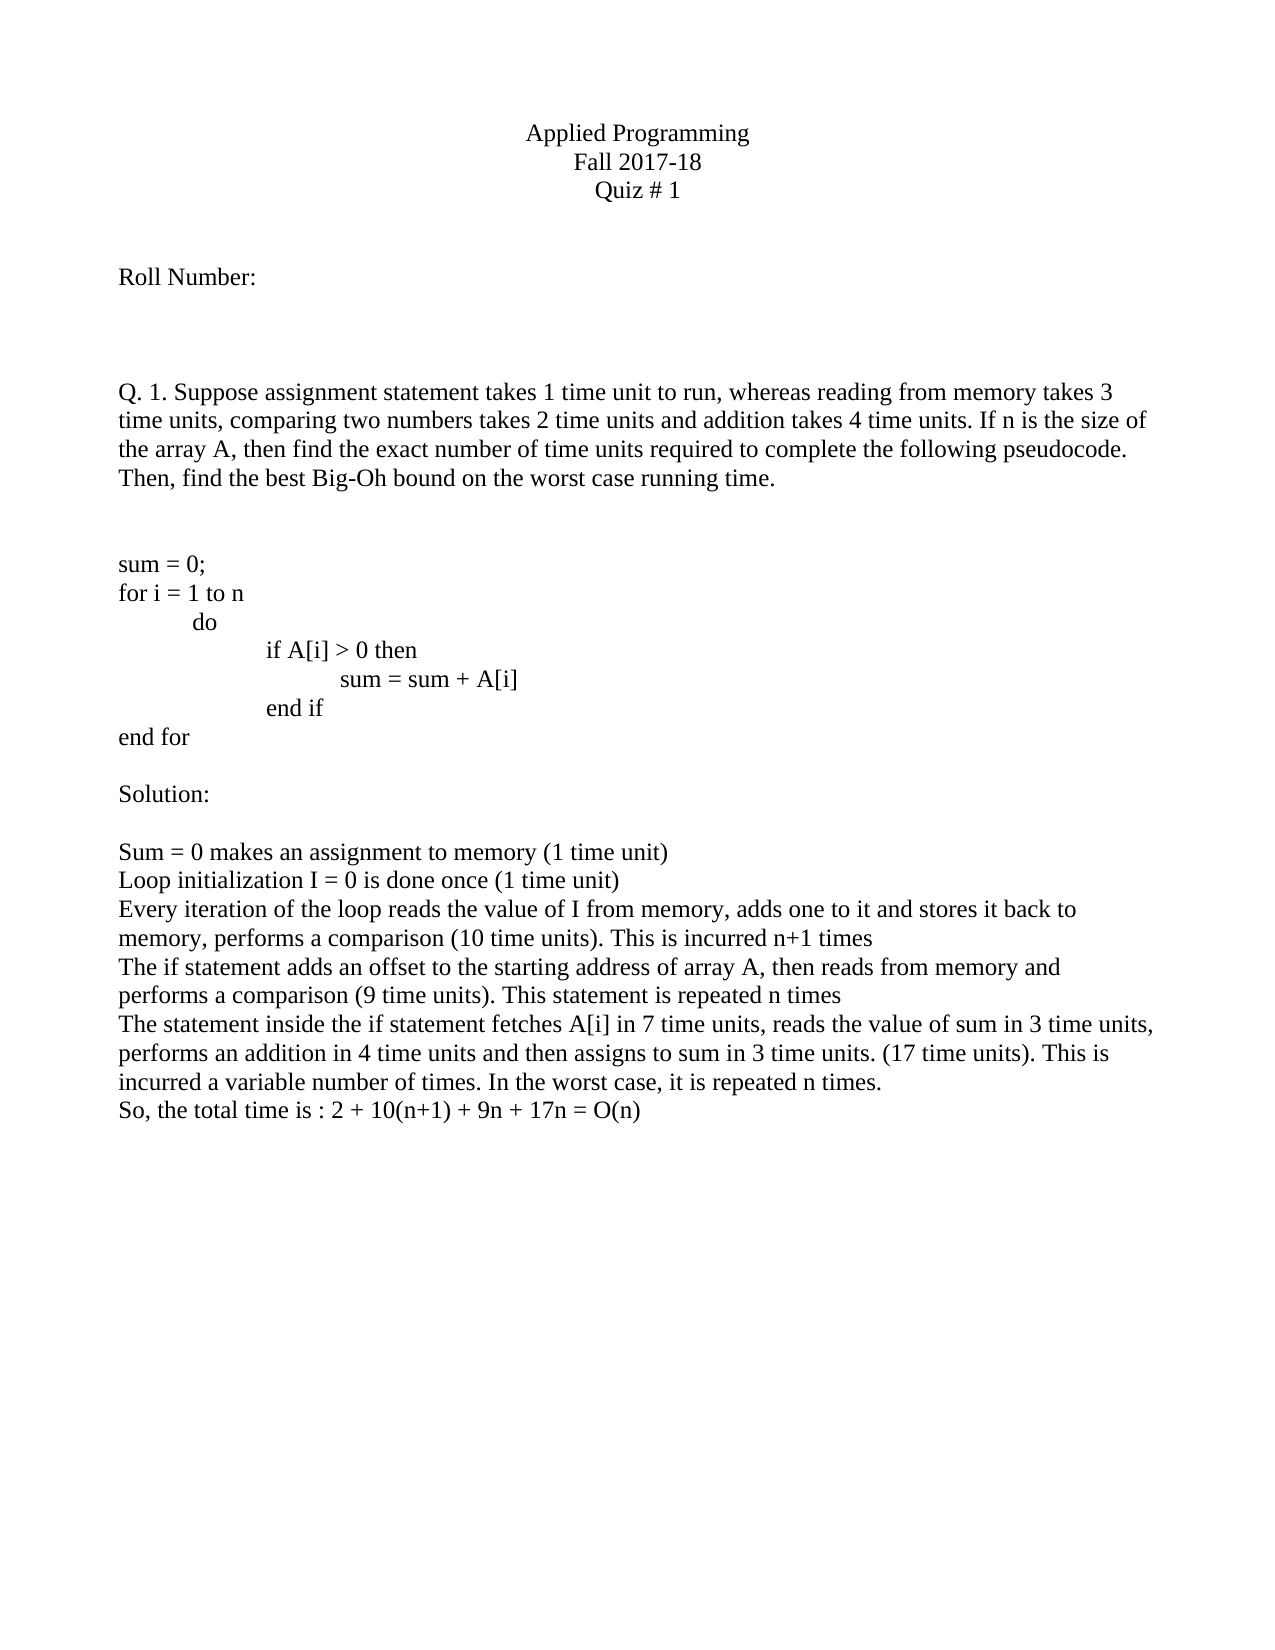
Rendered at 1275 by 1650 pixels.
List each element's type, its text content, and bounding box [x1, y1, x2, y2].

text Q. 1. Suppose assignment statement takes 1 time unit to run, whereas reading from memory takes 3 time units, comparing two numbers takes 2 time units and addition takes 4 time units. If n is the size of the array A, then find the exact number of time units required to complete the following pseudocode. Then, find the best Big-Oh bound on the worst case running time. [118, 377, 1157, 492]
text The if statement adds an offset to the starting address of array A, then reads from memory and performs a comparison (9 time units). This statement is repeated n times [118, 952, 1157, 1009]
text if A[i] > 0 then [118, 636, 1157, 664]
text Sum = 0 makes an assignment to memory (1 time unit) [118, 837, 1157, 866]
text Fall 2017-18 [118, 147, 1157, 176]
text sum = 0; [118, 549, 1157, 578]
text The statement inside the if statement fetches A[i] in 7 time units, reads the value of sum in 3 time units, performs an addition in 4 time units and then assigns to sum in 3 time units. (17 time units). This is incurred a variable number of times. In the worst case, it is repeated n times. [118, 1009, 1157, 1096]
text So, the total time is : 2 + 10(n+1) + 9n + 17n = O(n) [118, 1096, 1157, 1124]
text do [118, 607, 1157, 636]
text end for [118, 722, 1157, 751]
text Quiz # 1 [118, 176, 1157, 204]
text for i = 1 to n [118, 578, 1157, 607]
text Every iteration of the loop reads the value of I from memory, adds one to it and stores it back to memory, performs a comparison (10 time units). This is incurred n+1 times [118, 894, 1157, 952]
text Solution: [118, 779, 1157, 808]
text Applied Programming [118, 118, 1157, 147]
text Loop initialization I = 0 is done once (1 time unit) [118, 866, 1157, 894]
text sum = sum + A[i] [118, 664, 1157, 693]
text end if [118, 693, 1157, 722]
text Roll Number: [118, 262, 1157, 291]
